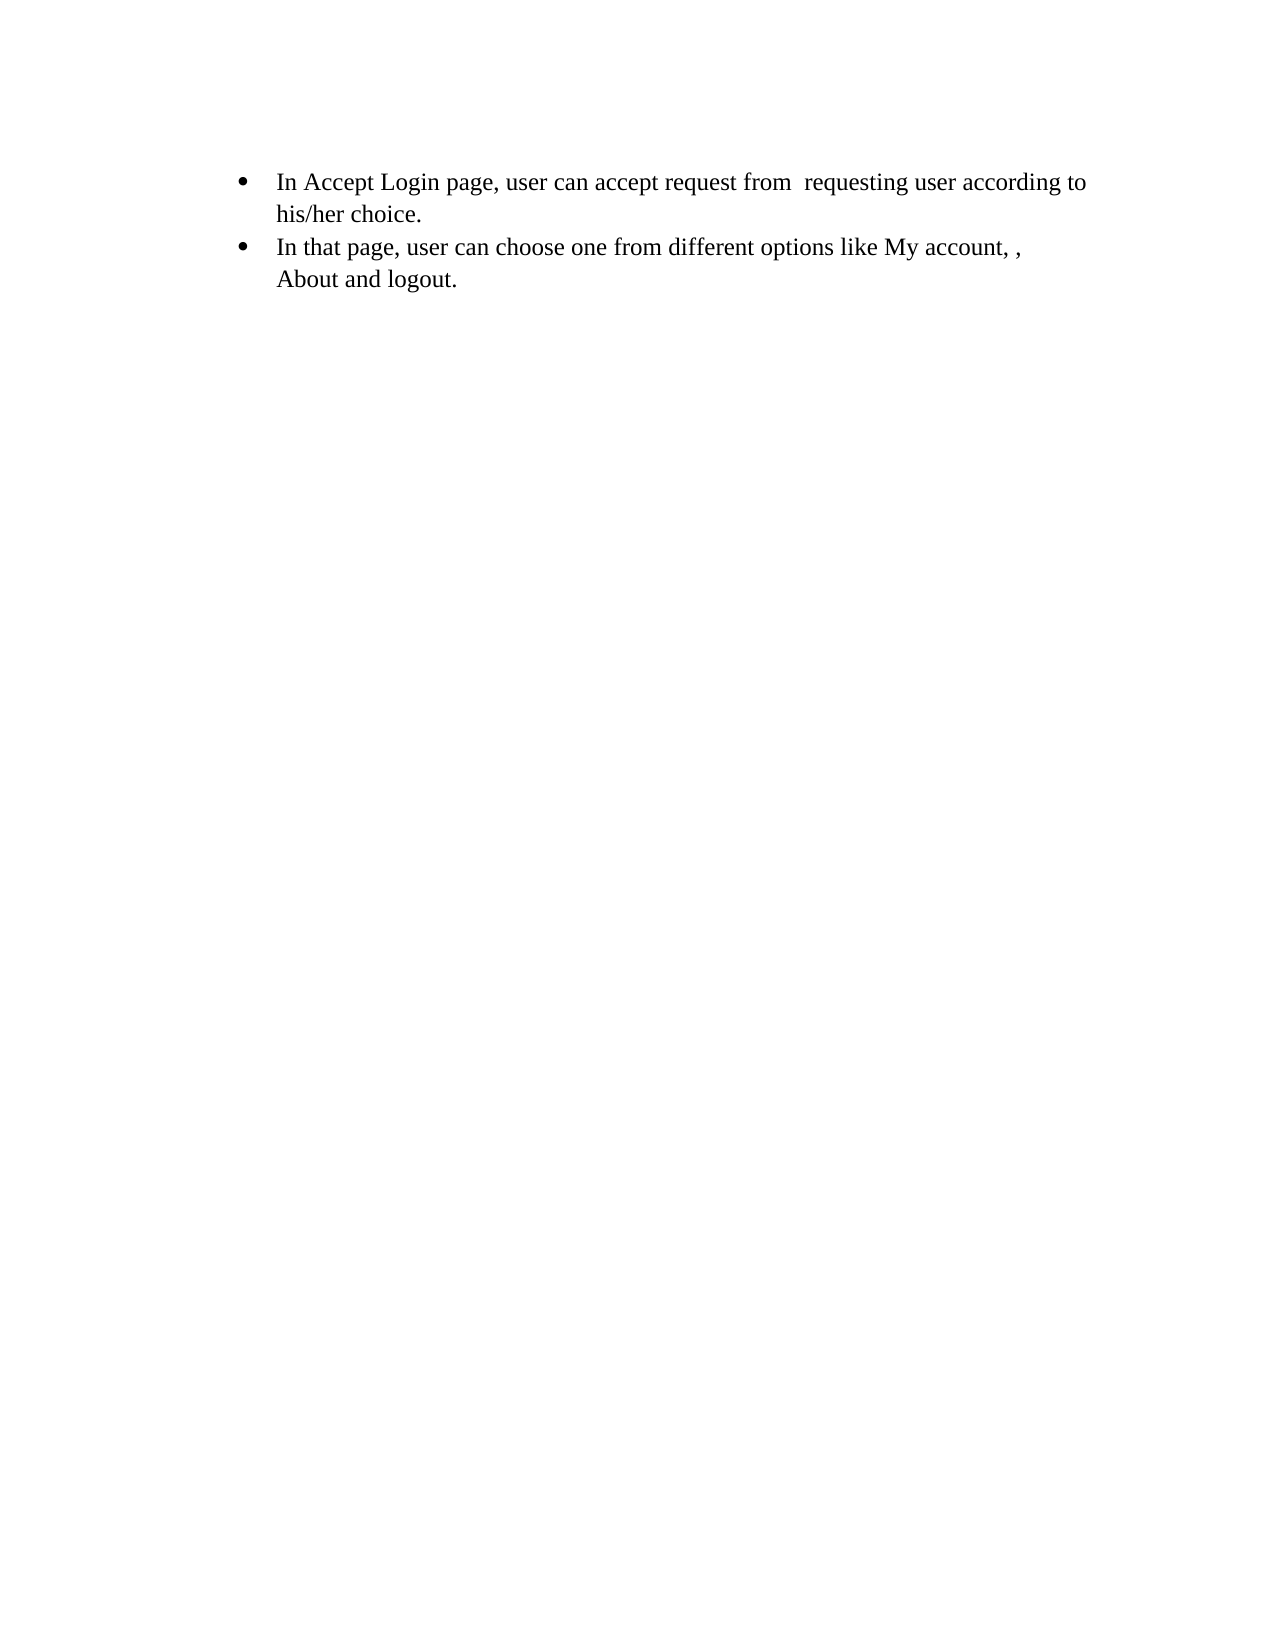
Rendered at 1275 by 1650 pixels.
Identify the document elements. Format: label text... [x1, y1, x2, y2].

list In Accept Login page, user can accept request from requesting user according to his/her choice. [238, 167, 1087, 228]
list In that page, user can choose one from different options like My account, , About and logout. [238, 232, 1026, 293]
